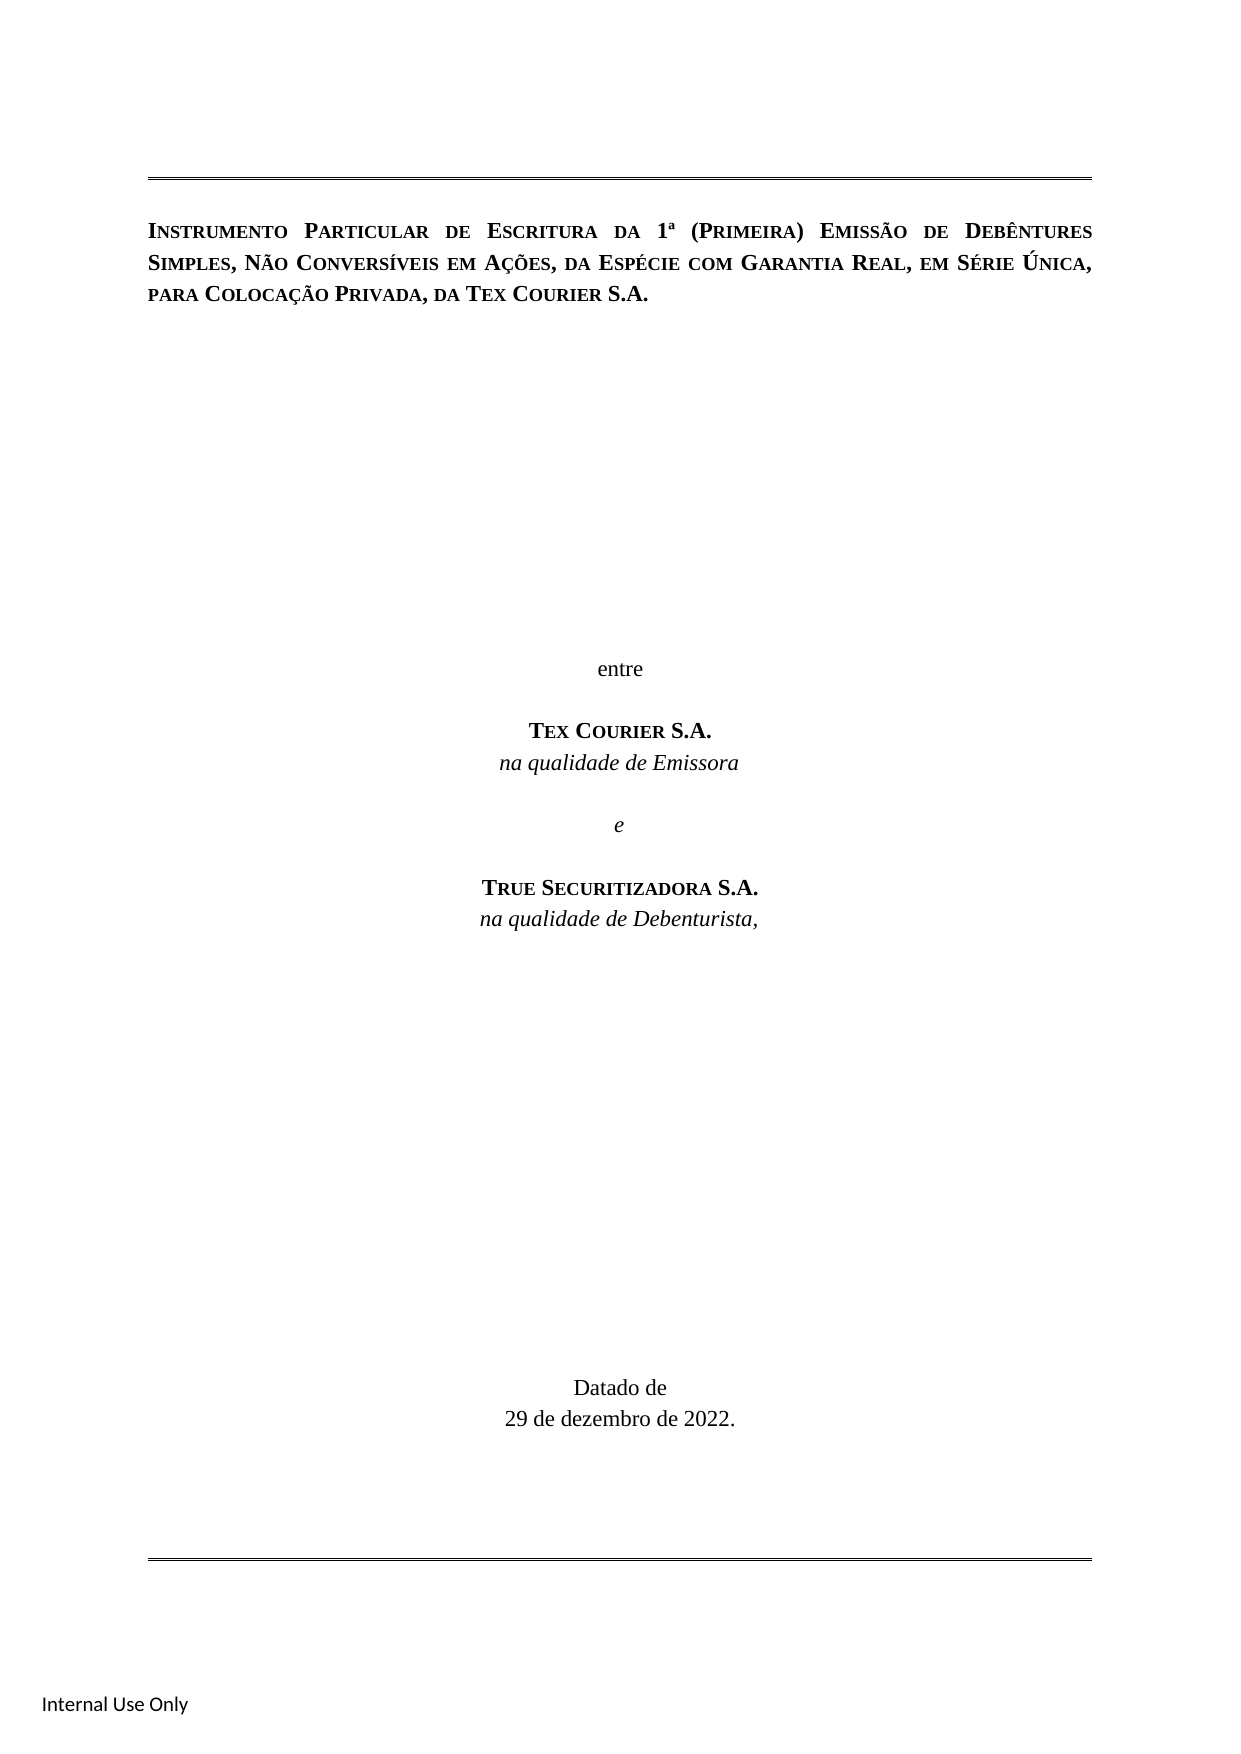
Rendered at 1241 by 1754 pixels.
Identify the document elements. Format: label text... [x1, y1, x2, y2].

text na qualidade de Emissora [148, 745, 1092, 776]
text Instrumento Particular de Escritura da 1ª (Primeira) Emissão de Debêntures Simples, Não Conversíveis em Ações, da Espécie com Garantia Real, em Série Única, para Colocação Privada, da Tex Courier S.A. [148, 214, 1092, 307]
text na qualidade de Debenturista, [148, 901, 1092, 932]
text e [148, 807, 1092, 839]
text Datado de [148, 1370, 1092, 1401]
text 29 de dezembro de 2022. [148, 1401, 1092, 1432]
text entre [148, 651, 1092, 682]
text True Securitizadora S.A. [148, 870, 1092, 901]
text Tex Courier S.A. [148, 714, 1092, 745]
